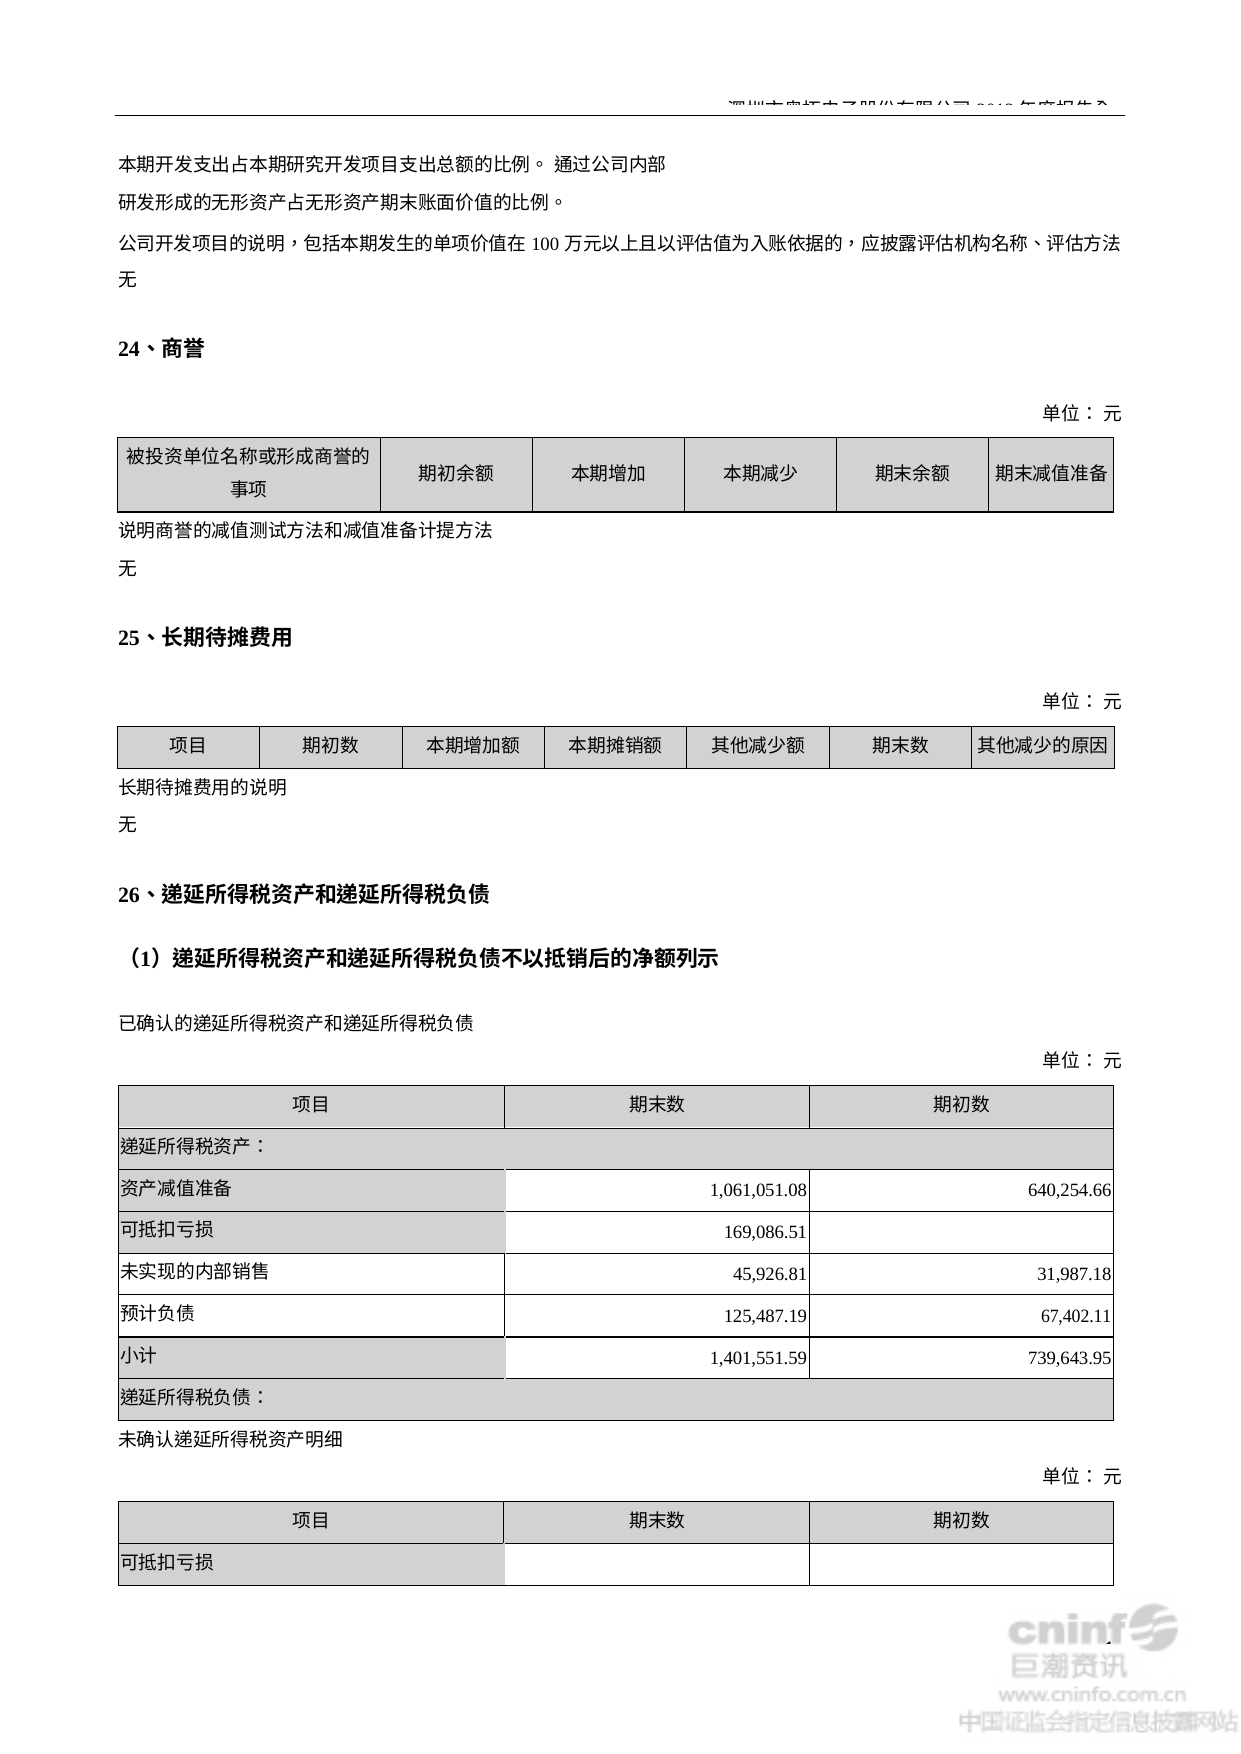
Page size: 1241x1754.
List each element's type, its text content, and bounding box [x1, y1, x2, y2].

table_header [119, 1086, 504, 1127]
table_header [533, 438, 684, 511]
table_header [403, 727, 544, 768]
subtitle 26、递延所得税资产和递延所得税负债 [118, 878, 1123, 908]
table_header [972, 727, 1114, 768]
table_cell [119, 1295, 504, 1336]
text 未确认递延所得税资产明细 [118, 1426, 1123, 1452]
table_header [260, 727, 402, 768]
text 说明商誉的减值测试方法和减值准备计提方法 无 [118, 517, 495, 581]
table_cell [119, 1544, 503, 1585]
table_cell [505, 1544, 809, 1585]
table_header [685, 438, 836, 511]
text 单位： 元 [102, 1048, 1122, 1073]
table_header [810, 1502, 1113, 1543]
text 单位： 元 [102, 400, 1122, 425]
text 长期待摊费用的说明 无 [118, 774, 289, 837]
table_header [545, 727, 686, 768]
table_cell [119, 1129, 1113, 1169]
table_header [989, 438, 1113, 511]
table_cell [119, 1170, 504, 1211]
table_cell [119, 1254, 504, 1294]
text 已确认的递延所得税资产和递延所得税负债 [118, 1010, 1123, 1036]
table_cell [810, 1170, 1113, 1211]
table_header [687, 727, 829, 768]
subtitle 24、商誉 [118, 333, 1123, 362]
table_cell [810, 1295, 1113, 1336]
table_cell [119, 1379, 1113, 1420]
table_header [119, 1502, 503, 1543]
subtitle （1）递延所得税资产和递延所得税负债不以抵销后的净额列示 [118, 943, 1123, 973]
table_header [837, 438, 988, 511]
text 单位： 元 [102, 1464, 1122, 1489]
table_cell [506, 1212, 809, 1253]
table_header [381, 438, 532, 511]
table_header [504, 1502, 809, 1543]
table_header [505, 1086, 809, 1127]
subtitle 25、长期待摊费用 [118, 622, 1123, 652]
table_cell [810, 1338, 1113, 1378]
picture [958, 1593, 1241, 1754]
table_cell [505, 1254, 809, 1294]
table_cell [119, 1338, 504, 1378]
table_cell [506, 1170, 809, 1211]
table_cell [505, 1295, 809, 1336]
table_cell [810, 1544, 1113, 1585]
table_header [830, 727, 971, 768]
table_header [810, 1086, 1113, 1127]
text 单位： 元 [102, 689, 1122, 714]
text 公司开发项目的说明，包括本期发生的单项价值在 100 万元以上且以评估值为入账依据的，应披露评估机构名称、评估方法 无 [118, 231, 1123, 292]
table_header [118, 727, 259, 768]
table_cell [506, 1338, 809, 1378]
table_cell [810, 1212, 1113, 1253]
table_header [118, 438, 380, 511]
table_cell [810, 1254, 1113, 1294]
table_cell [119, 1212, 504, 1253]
text 本期开发支出占本期研究开发项目支出总额的比例。 通过公司内部研发形成的无形资产占无形资产期末账面价值的比例。 [118, 151, 682, 215]
